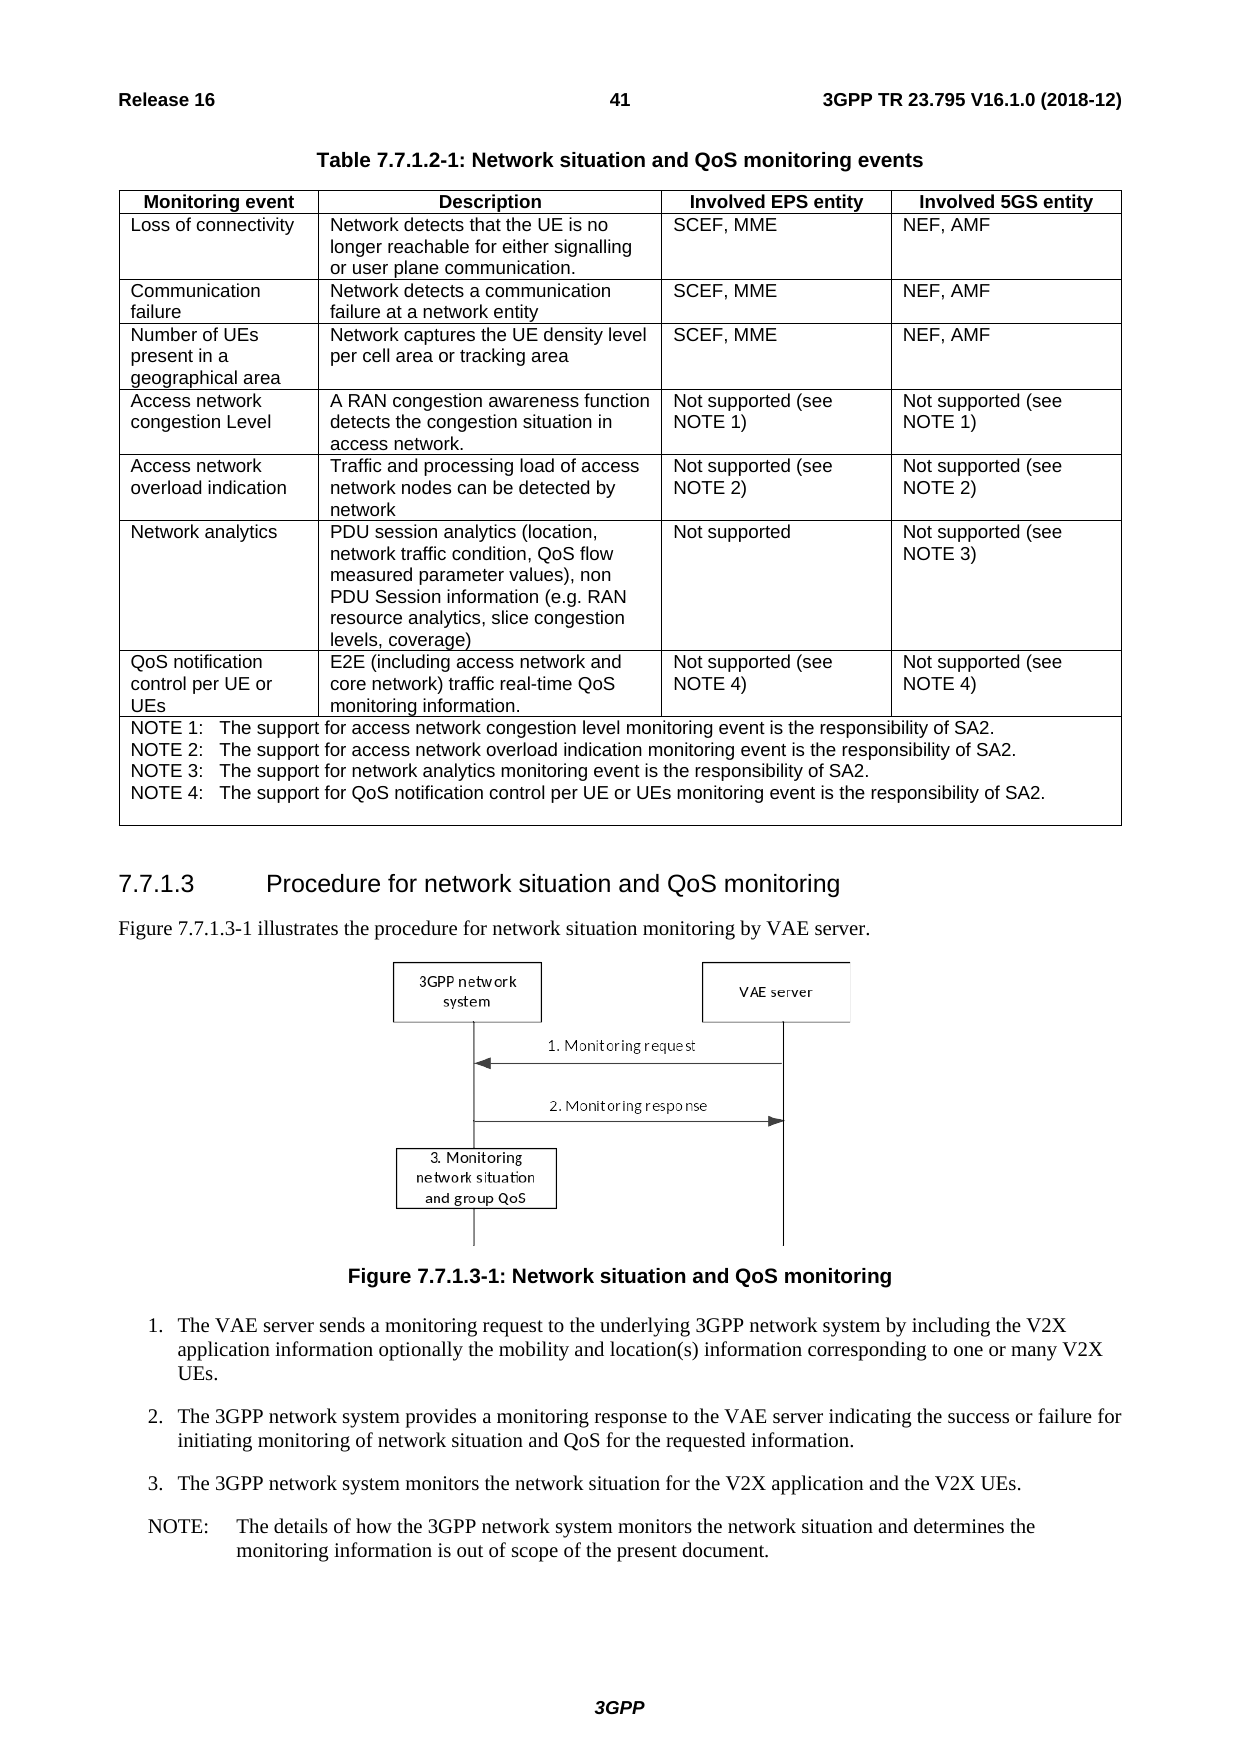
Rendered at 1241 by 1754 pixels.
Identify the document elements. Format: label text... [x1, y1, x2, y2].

table_cell Communication failure [120, 280, 318, 323]
text NOTE: The details of how the 3GPP network system monitors the network situation and determines the monitoring information is out of scope of the present document. [148, 1514, 1122, 1562]
table_cell NEF, AMF [892, 324, 1121, 388]
table_cell SCEF, MME [662, 324, 891, 388]
table_header Monitoring event [120, 191, 318, 213]
table_cell Not supported (see NOTE 1) [662, 390, 891, 454]
table_cell NEF, AMF [892, 280, 1121, 323]
table_cell NEF, AMF [892, 214, 1121, 278]
table_cell NOTE 1: The support for access network congestion level monitoring event is the responsibility of SA2. NOTE 2: The support for access network overload indication monitoring event is the responsibility of SA2. NOTE 3: The support for network analytics monitoring event is the responsibility of SA2. NOTE 4: The support for QoS notification control per UE or UEs monitoring event is the responsibility of SA2. [120, 717, 1121, 825]
table_cell Not supported (see NOTE 4) [892, 651, 1121, 716]
table_cell Not supported (see NOTE 1) [892, 390, 1121, 454]
table_cell A RAN congestion awareness function detects the congestion situation in access network. [319, 390, 661, 454]
table_cell Not supported (see NOTE 2) [892, 455, 1121, 520]
table_cell Network captures the UE density level per cell area or tracking area [319, 324, 661, 388]
table_cell Number of UEs present in a geographical area [120, 324, 318, 388]
table_cell Network detects that the UE is no longer reachable for either signalling or user plane communication. [319, 214, 661, 278]
table_cell Network analytics [120, 521, 318, 650]
subtitle 7.7.1.3 Procedure for network situation and QoS monitoring [118, 869, 1122, 897]
table_cell Traffic and processing load of access network nodes can be detected by network [319, 455, 661, 520]
table_header Involved EPS entity [662, 191, 891, 213]
table_cell Not supported [662, 521, 891, 650]
table_cell Not supported (see NOTE 4) [662, 651, 891, 716]
table_cell Access network overload indication [120, 455, 318, 520]
table_cell Access network congestion Level [120, 390, 318, 454]
text Figure 7.7.1.3-1 illustrates the procedure for network situation monitoring by VAE server. [118, 916, 1122, 940]
text 3. The 3GPP network system monitors the network situation for the V2X application and the V2X UEs. [148, 1471, 1122, 1495]
table_cell QoS notification control per UE or UEs [120, 651, 318, 716]
table_header Involved 5GS entity [892, 191, 1121, 213]
table_cell Loss of connectivity [120, 214, 318, 278]
text 2. The 3GPP network system provides a monitoring response to the VAE server indicating the success or failure for initiating monitoring of network situation and QoS for the requested information. [148, 1404, 1122, 1452]
table_cell Not supported (see NOTE 2) [662, 455, 891, 520]
text 1. The VAE server sends a monitoring request to the underlying 3GPP network system by including the V2X application information optionally the mobility and location(s) information corresponding to one or many V2X UEs. [148, 1313, 1122, 1385]
table_cell E2E (including access network and core network) traffic real-time QoS monitoring information. [319, 651, 661, 716]
table_cell Network detects a communication failure at a network entity [319, 280, 661, 323]
table_cell PDU session analytics (location, network traffic condition, QoS flow measured parameter values), non PDU Session information (e.g. RAN resource analytics, slice congestion levels, coverage) [319, 521, 661, 650]
text Figure 7.7.1.3-1: Network situation and QoS monitoring [118, 1264, 1122, 1288]
table_cell Not supported (see NOTE 3) [892, 521, 1121, 650]
table_cell SCEF, MME [662, 280, 891, 323]
text Table 7.7.1.2-1: Network situation and QoS monitoring events [118, 147, 1122, 171]
table_cell SCEF, MME [662, 214, 891, 278]
table_header Description [319, 191, 661, 213]
